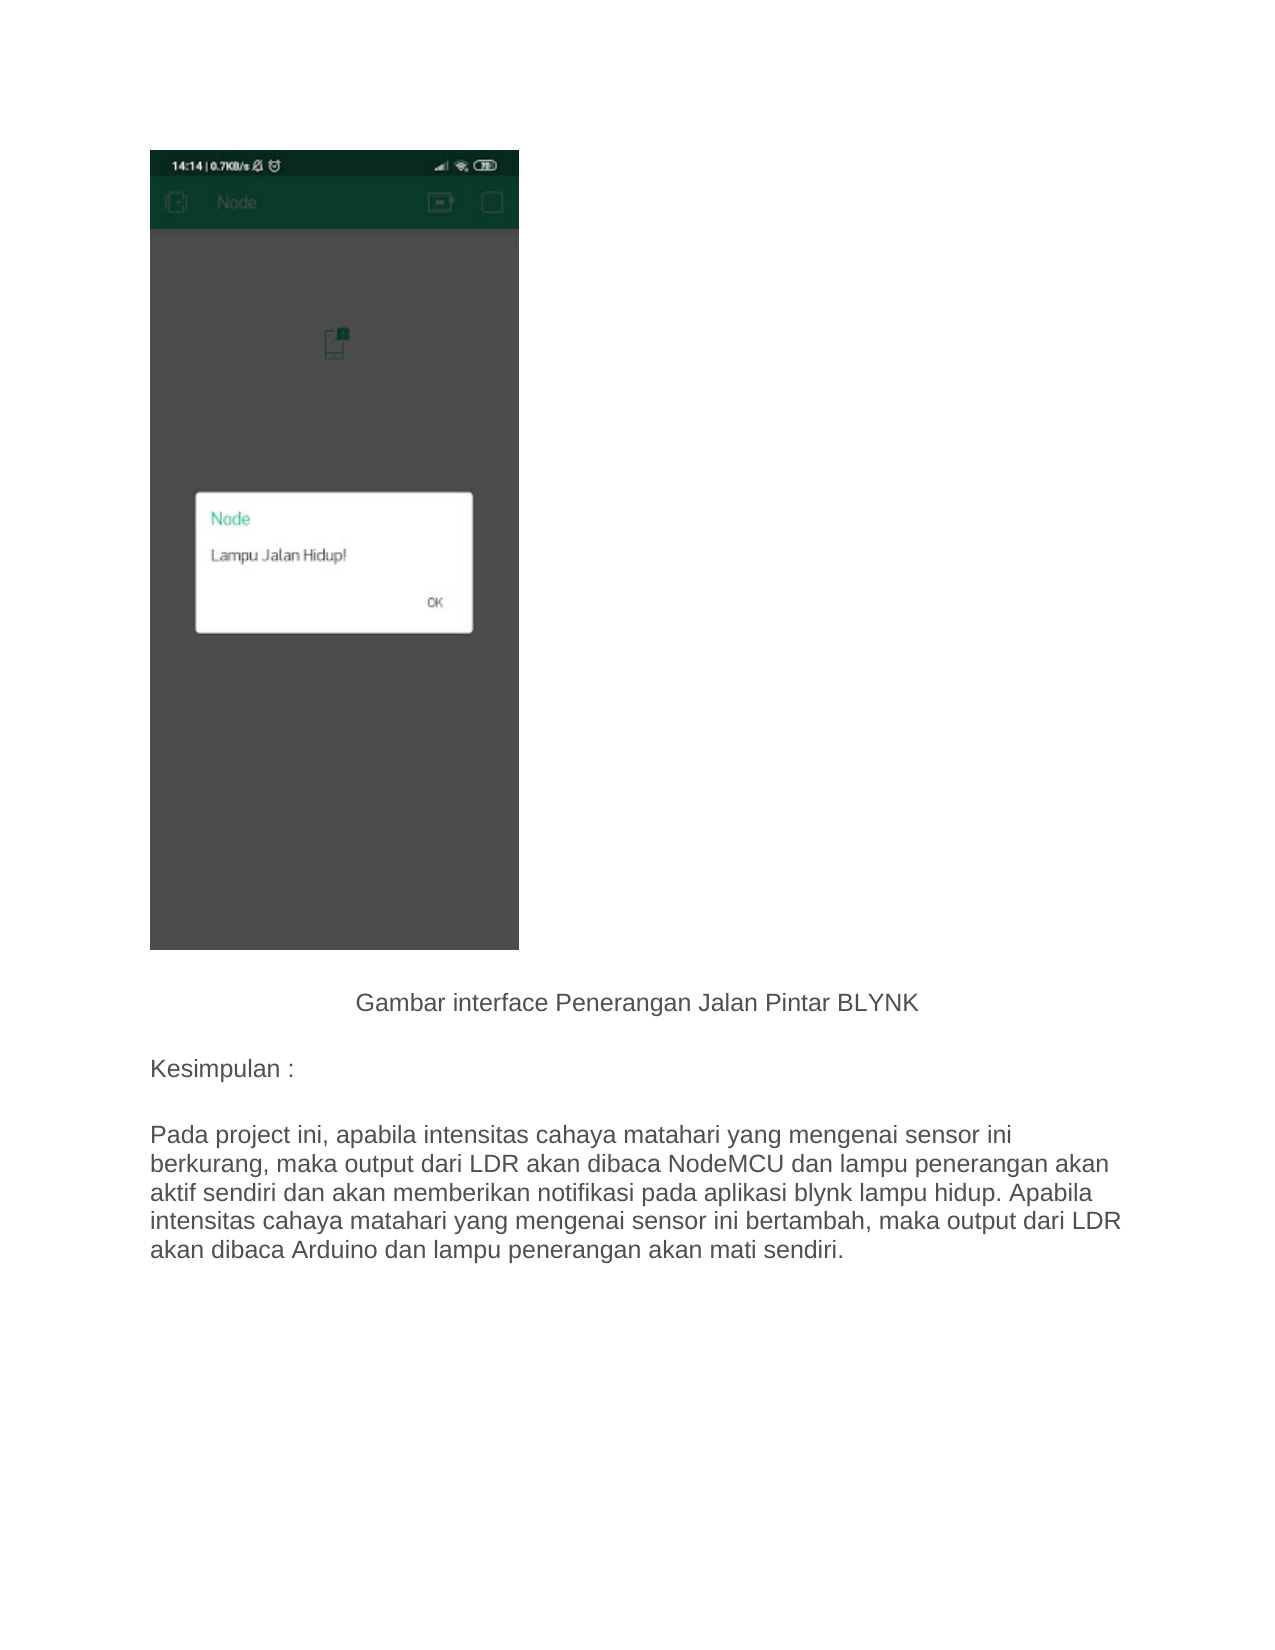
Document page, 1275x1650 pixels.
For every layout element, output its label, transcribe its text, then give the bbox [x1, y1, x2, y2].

text Pada project ini, apabila intensitas cahaya matahari yang mengenai sensor ini berkurang, maka output dari LDR akan dibaca NodeMCU dan lampu penerangan akan aktif sendiri dan akan memberikan notifikasi pada aplikasi blynk lampu hidup. Apabila intensitas cahaya matahari yang mengenai sensor ini bertambah, maka output dari LDR akan dibaca Arduino dan lampu penerangan akan mati sendiri. [150, 1120, 1125, 1264]
picture [150, 150, 519, 950]
text Gambar interface Penerangan Jalan Pintar BLYNK [150, 987, 1125, 1016]
text Kesimpulan : [150, 1054, 1125, 1082]
